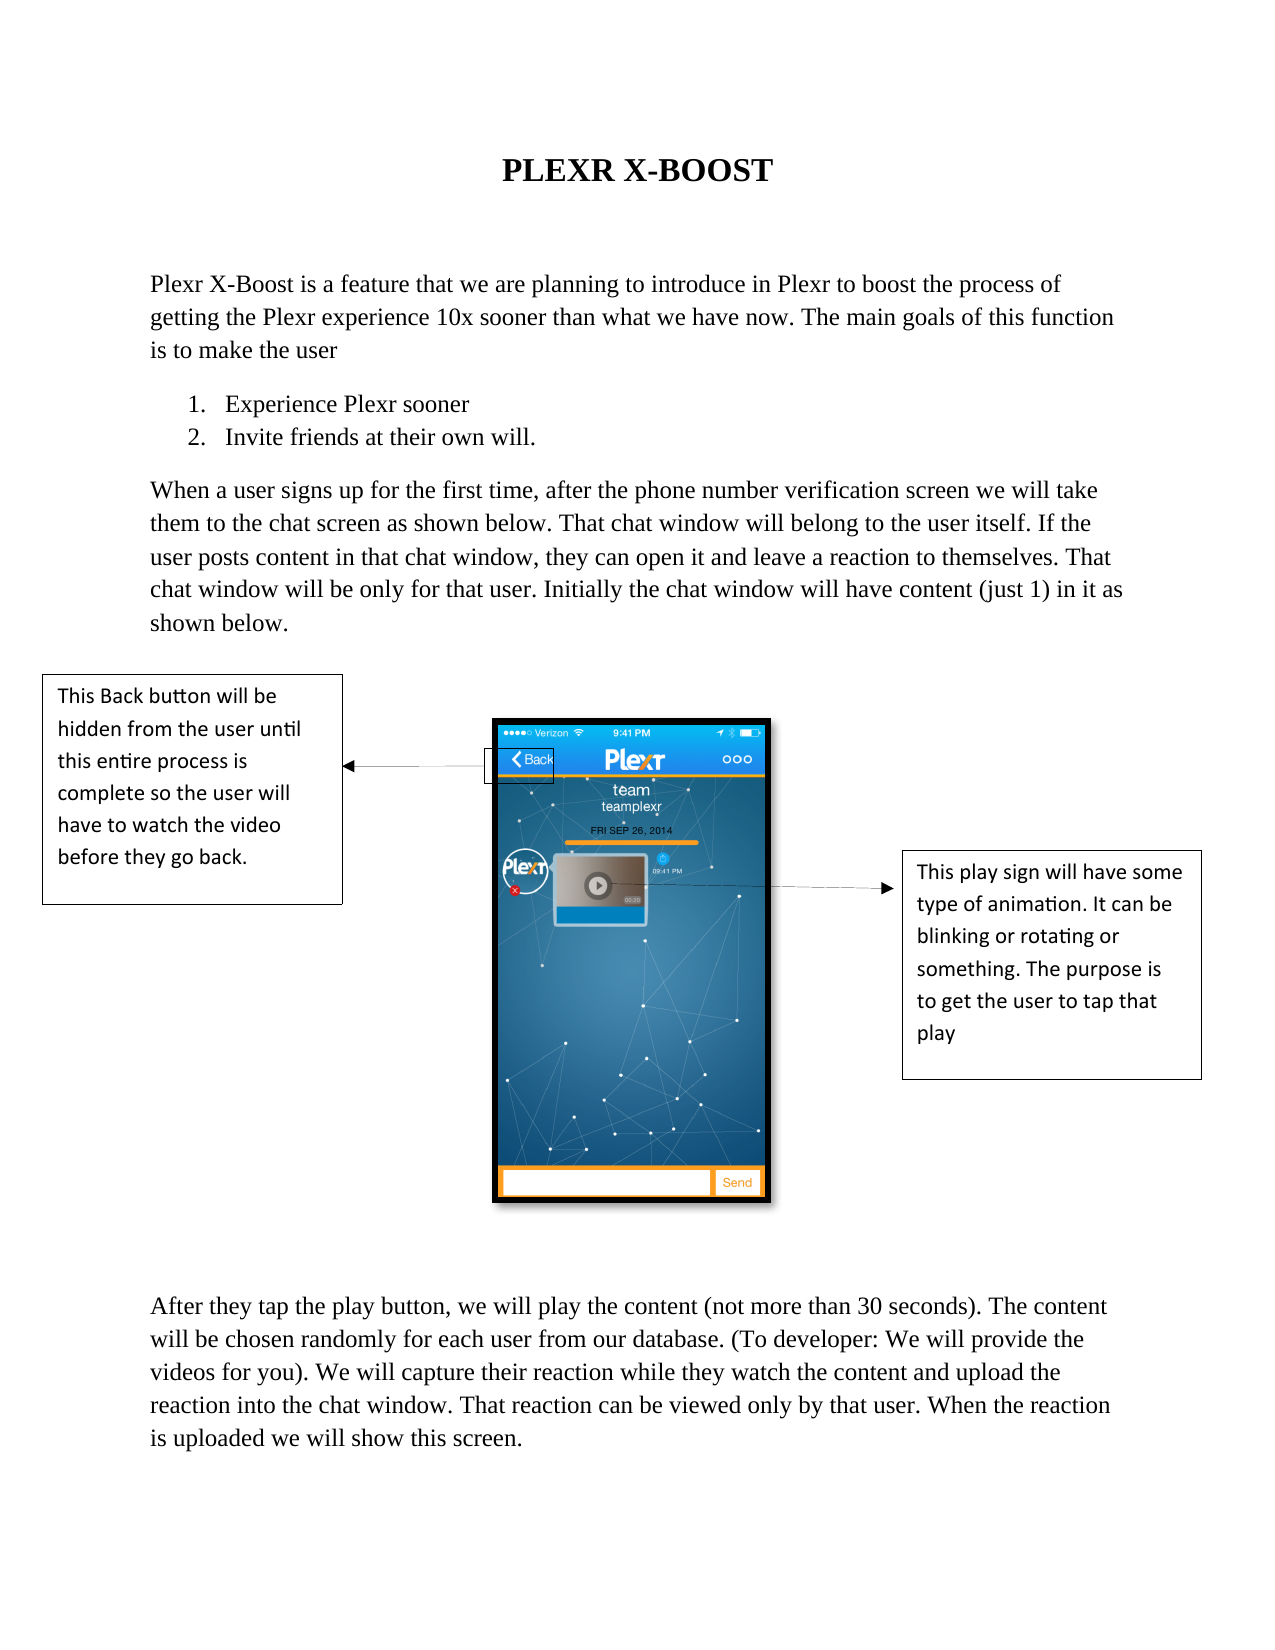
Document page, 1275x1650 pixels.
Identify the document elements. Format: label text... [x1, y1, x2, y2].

picture [498, 748, 765, 1197]
text After they tap the play button, we will play the content (not more than 30 seconds). The content will be chosen randomly for each user from our database. (To developer: We will provide the videos for you). We will capture their reaction while they watch the content and upload the reaction into the chat window. That reaction can be viewed only by that user. When the reaction is uploaded we will show this screen. [150, 1291, 1125, 1452]
text PLEXR X-BOOST [150, 150, 1125, 188]
picture [741, 730, 751, 736]
list Experience Plexr sooner [187, 389, 1125, 417]
text Plexr X-Boost is a feature that we are planning to introduce in Plexr to boost the process of getting the Plexr experience 10x sooner than what we have now. The main goals of this function is to make the user [150, 269, 1125, 363]
list Invite friends at their own will. [187, 422, 1125, 450]
picture [498, 749, 553, 783]
text When a user signs up for the first time, after the phone number verification screen we will take them to the chat screen as shown below. That chat window will belong to the user itself. If the user posts content in that chat window, they can open it and leave a reaction to themselves. That chat window will be only for that user. Initially the chat window will have content (just 1) in it as shown below. [150, 476, 1125, 636]
